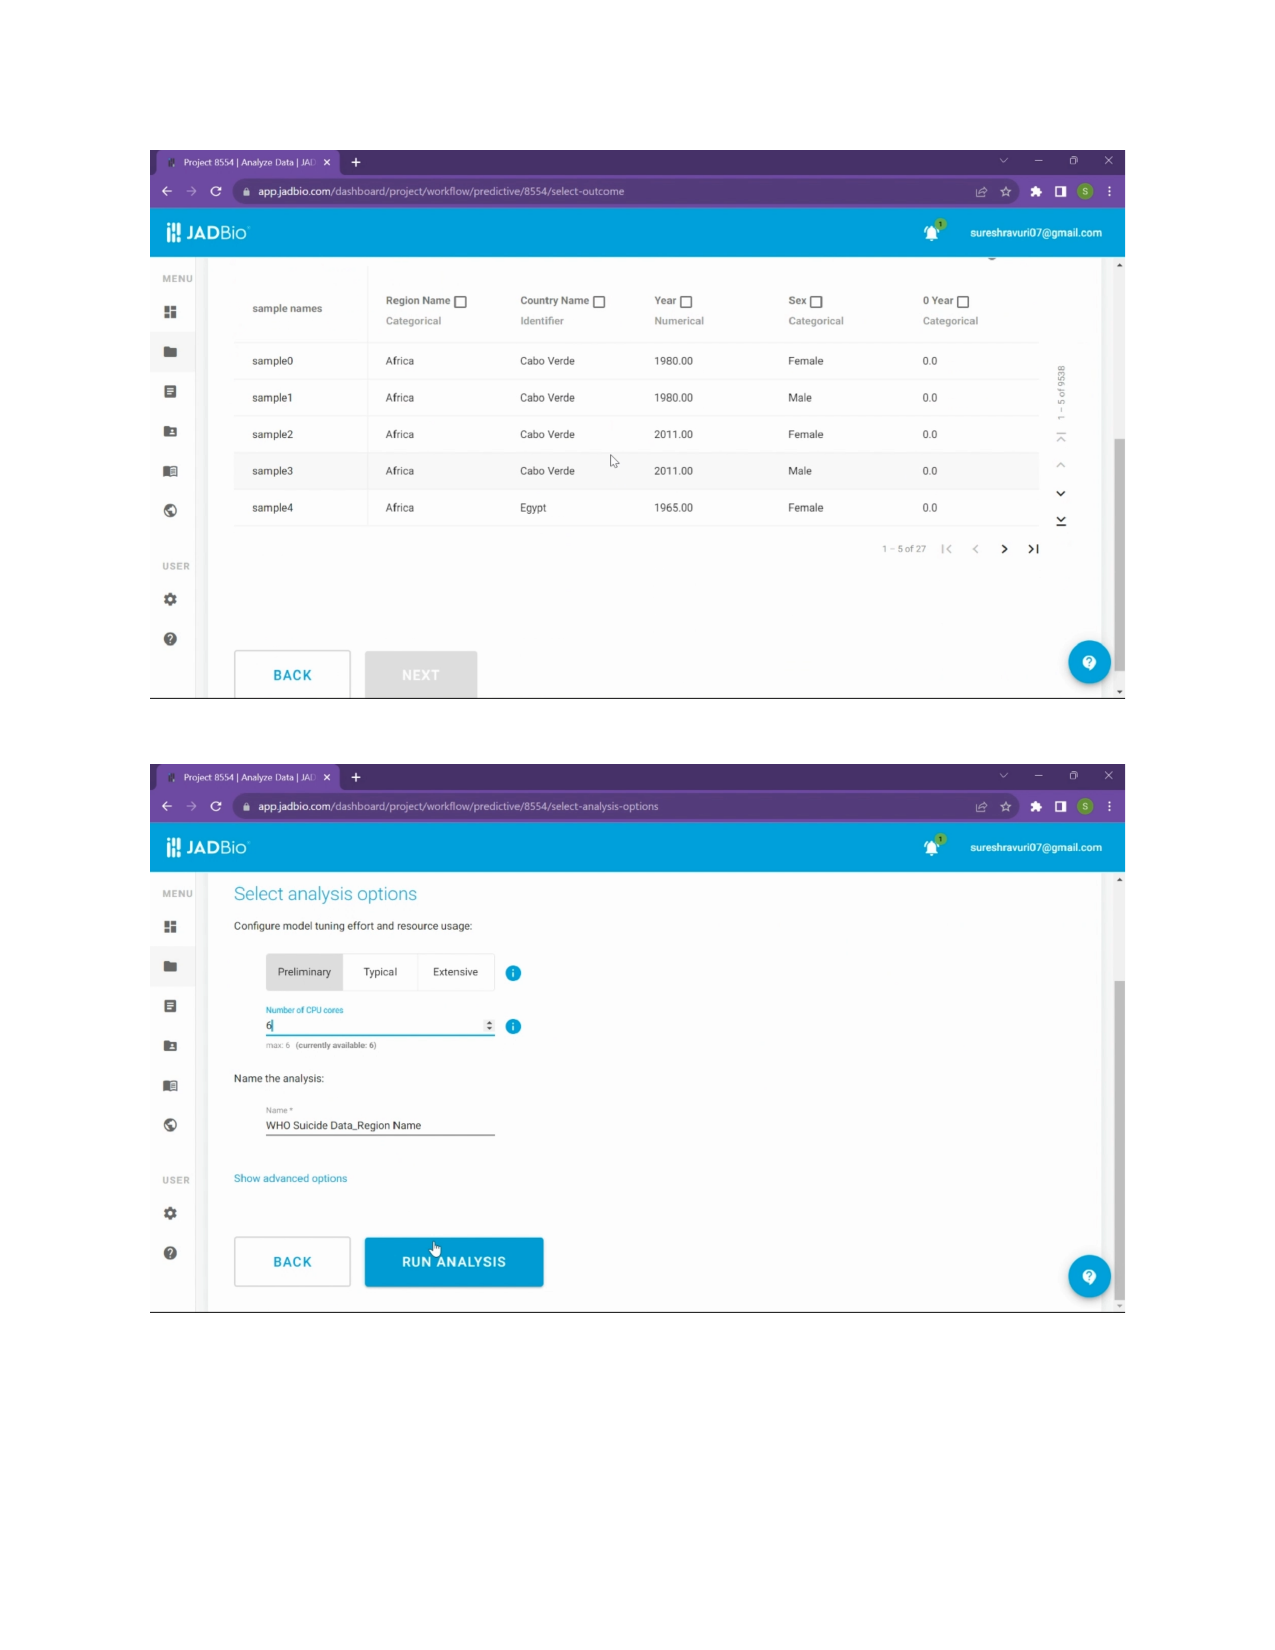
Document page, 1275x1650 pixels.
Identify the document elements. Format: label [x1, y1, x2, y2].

picture [167, 223, 181, 242]
picture [208, 226, 246, 239]
picture [150, 872, 1125, 1313]
picture [150, 764, 1125, 823]
picture [150, 150, 1125, 209]
picture [167, 838, 181, 857]
picture [971, 844, 1077, 853]
picture [1082, 846, 1102, 851]
picture [208, 841, 246, 854]
picture [971, 229, 1077, 239]
picture [150, 257, 1125, 699]
picture [925, 833, 947, 855]
picture [188, 841, 205, 853]
picture [1082, 231, 1102, 236]
picture [925, 218, 947, 240]
picture [188, 226, 205, 239]
